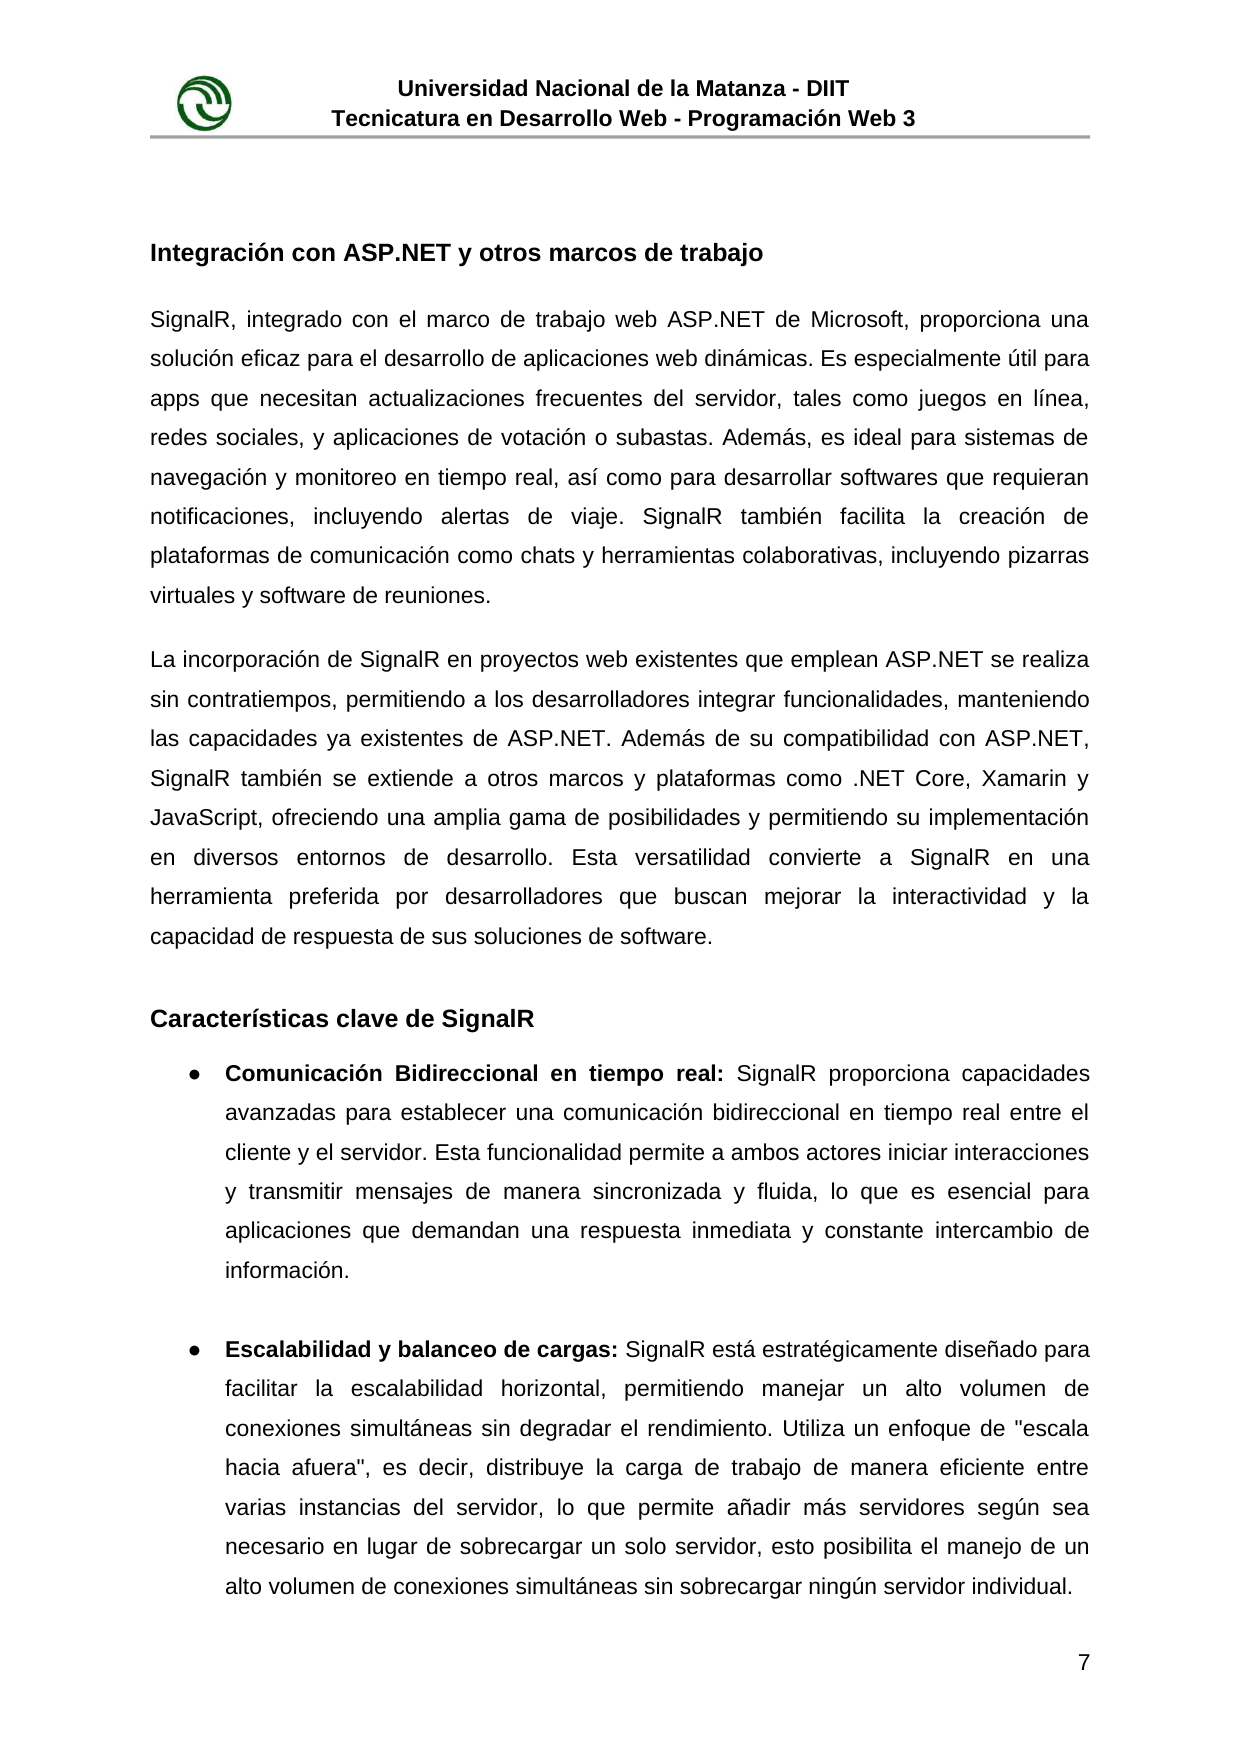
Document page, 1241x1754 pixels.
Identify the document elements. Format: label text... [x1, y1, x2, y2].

subtitle Integración con ASP.NET y otros marcos de trabajo [150, 237, 1090, 266]
picture [175, 75, 233, 132]
list Comunicación Bidireccional en tiempo real: SignalR proporciona capacidades avanzadas para establecer una comunicación bidireccional en tiempo real entre el cliente y el servidor. Esta funcionalidad permite a ambos actores iniciar interacciones y transmitir mensajes de manera sincronizada y fluida, lo que es esencial para aplicaciones que demandan una respuesta inmediata y constante intercambio de información. [187, 1059, 1090, 1283]
subtitle Características clave de SignalR [150, 1004, 1090, 1033]
text La incorporación de SignalR en proyectos web existentes que emplean ASP.NET se realiza sin contratiempos, permitiendo a los desarrolladores integrar funcionalidades, manteniendo las capacidades ya existentes de ASP.NET. Además de su compatibilidad con ASP.NET, SignalR también se extiende a otros marcos y plataformas como .NET Core, Xamarin y JavaScript, ofreciendo una amplia gama de posibilidades y permitiendo su implementación en diversos entornos de desarrollo. Esta versatilidad convierte a SignalR en una herramienta preferida por desarrolladores que buscan mejorar la interactividad y la capacidad de respuesta de sus soluciones de software. [150, 646, 1090, 949]
text SignalR, integrado con el marco de trabajo web ASP.NET de Microsoft, proporciona una solución eficaz para el desarrollo de aplicaciones web dinámicas. Es especialmente útil para apps que necesitan actualizaciones frecuentes del servidor, tales como juegos en línea, redes sociales, y aplicaciones de votación o subastas. Además, es ideal para sistemas de navegación y monitoreo en tiempo real, así como para desarrollar softwares que requieran notificaciones, incluyendo alertas de viaje. SignalR también facilita la creación de plataformas de comunicación como chats y herramientas colaborativas, incluyendo pizarras virtuales y software de reuniones. [150, 306, 1090, 608]
list Escalabilidad y balanceo de cargas: SignalR está estratégicamente diseñado para facilitar la escalabilidad horizontal, permitiendo manejar un alto volumen de conexiones simultáneas sin degradar el rendimiento. Utiliza un enfoque de "escala hacia afuera", es decir, distribuye la carga de trabajo de manera eficiente entre varias instancias del servidor, lo que permite añadir más servidores según sea necesario en lugar de sobrecargar un solo servidor, esto posibilita el manejo de un alto volumen de conexiones simultáneas sin sobrecargar ningún servidor individual. [187, 1336, 1090, 1599]
